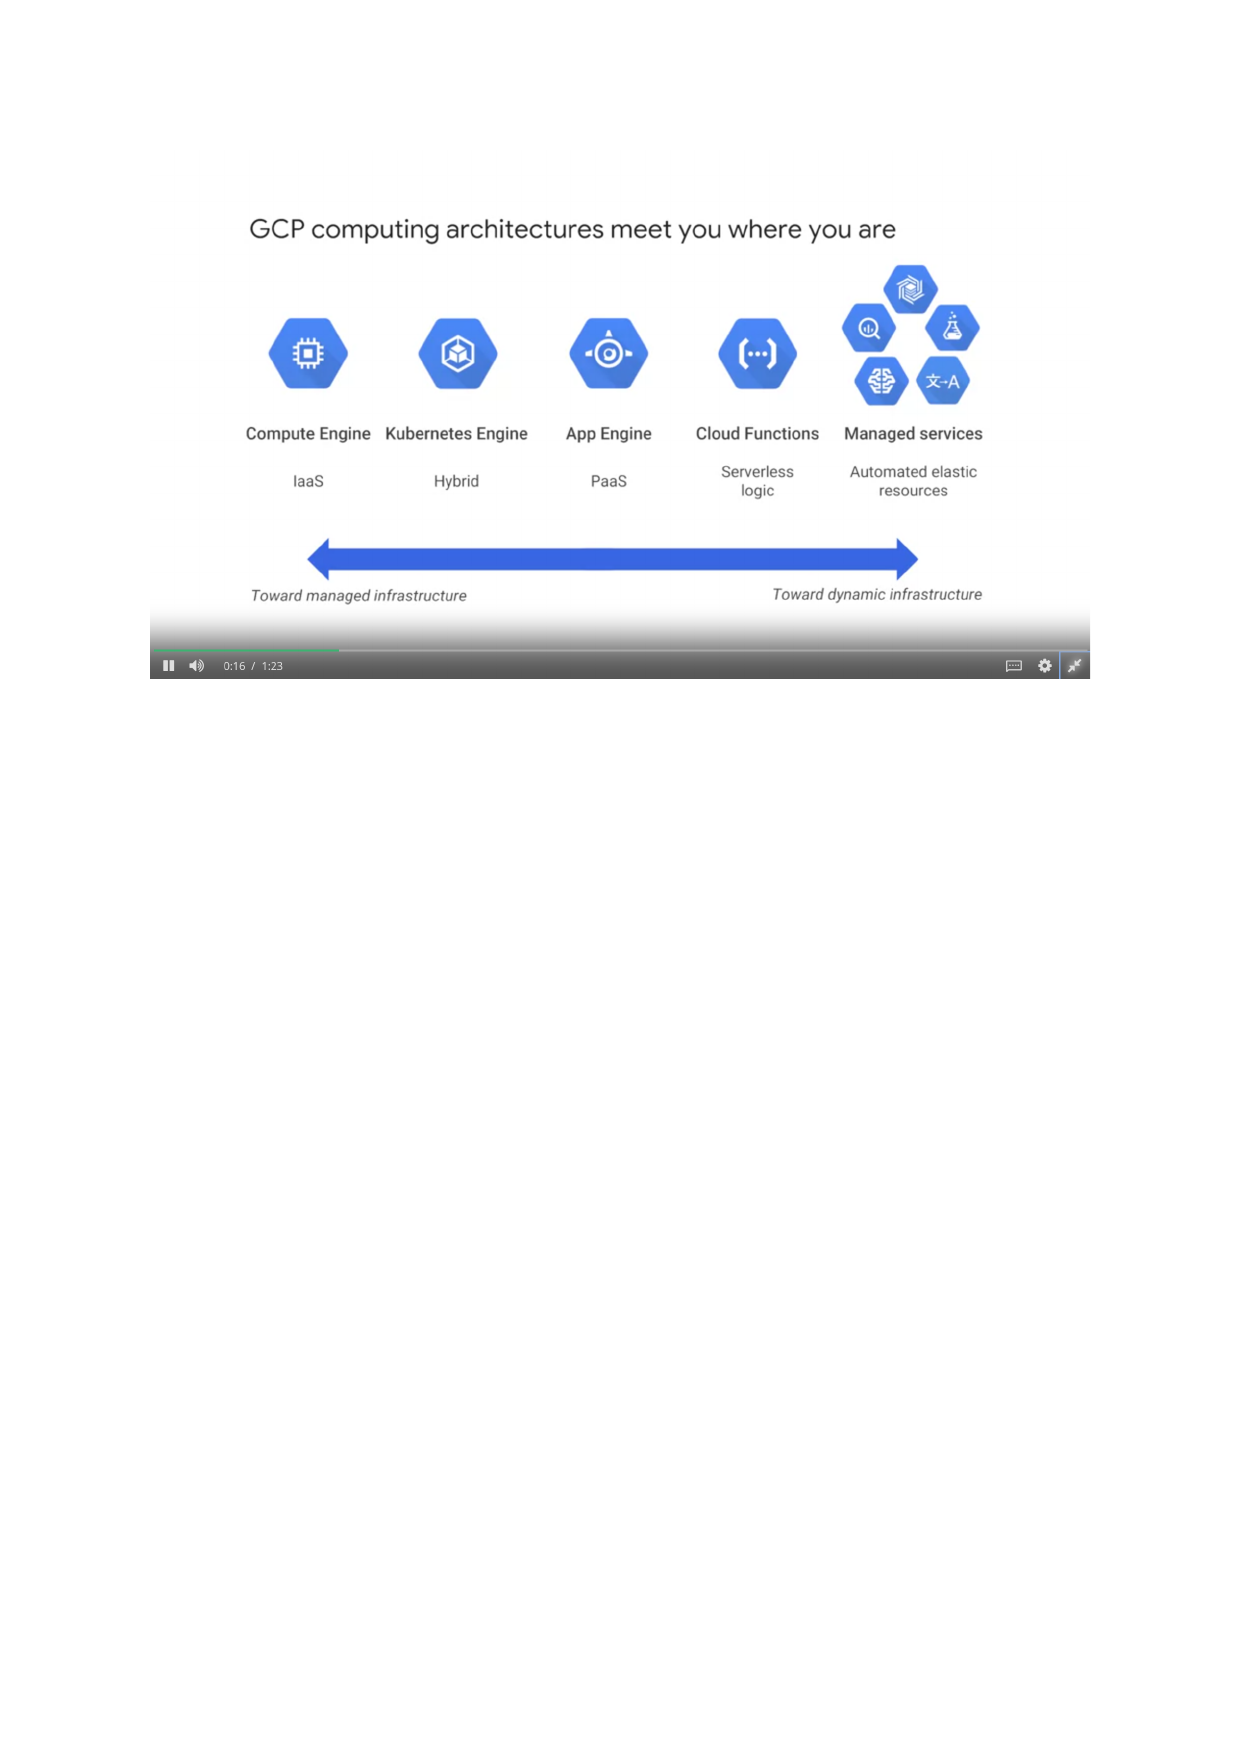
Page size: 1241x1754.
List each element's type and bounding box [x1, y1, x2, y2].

picture [150, 150, 1091, 679]
